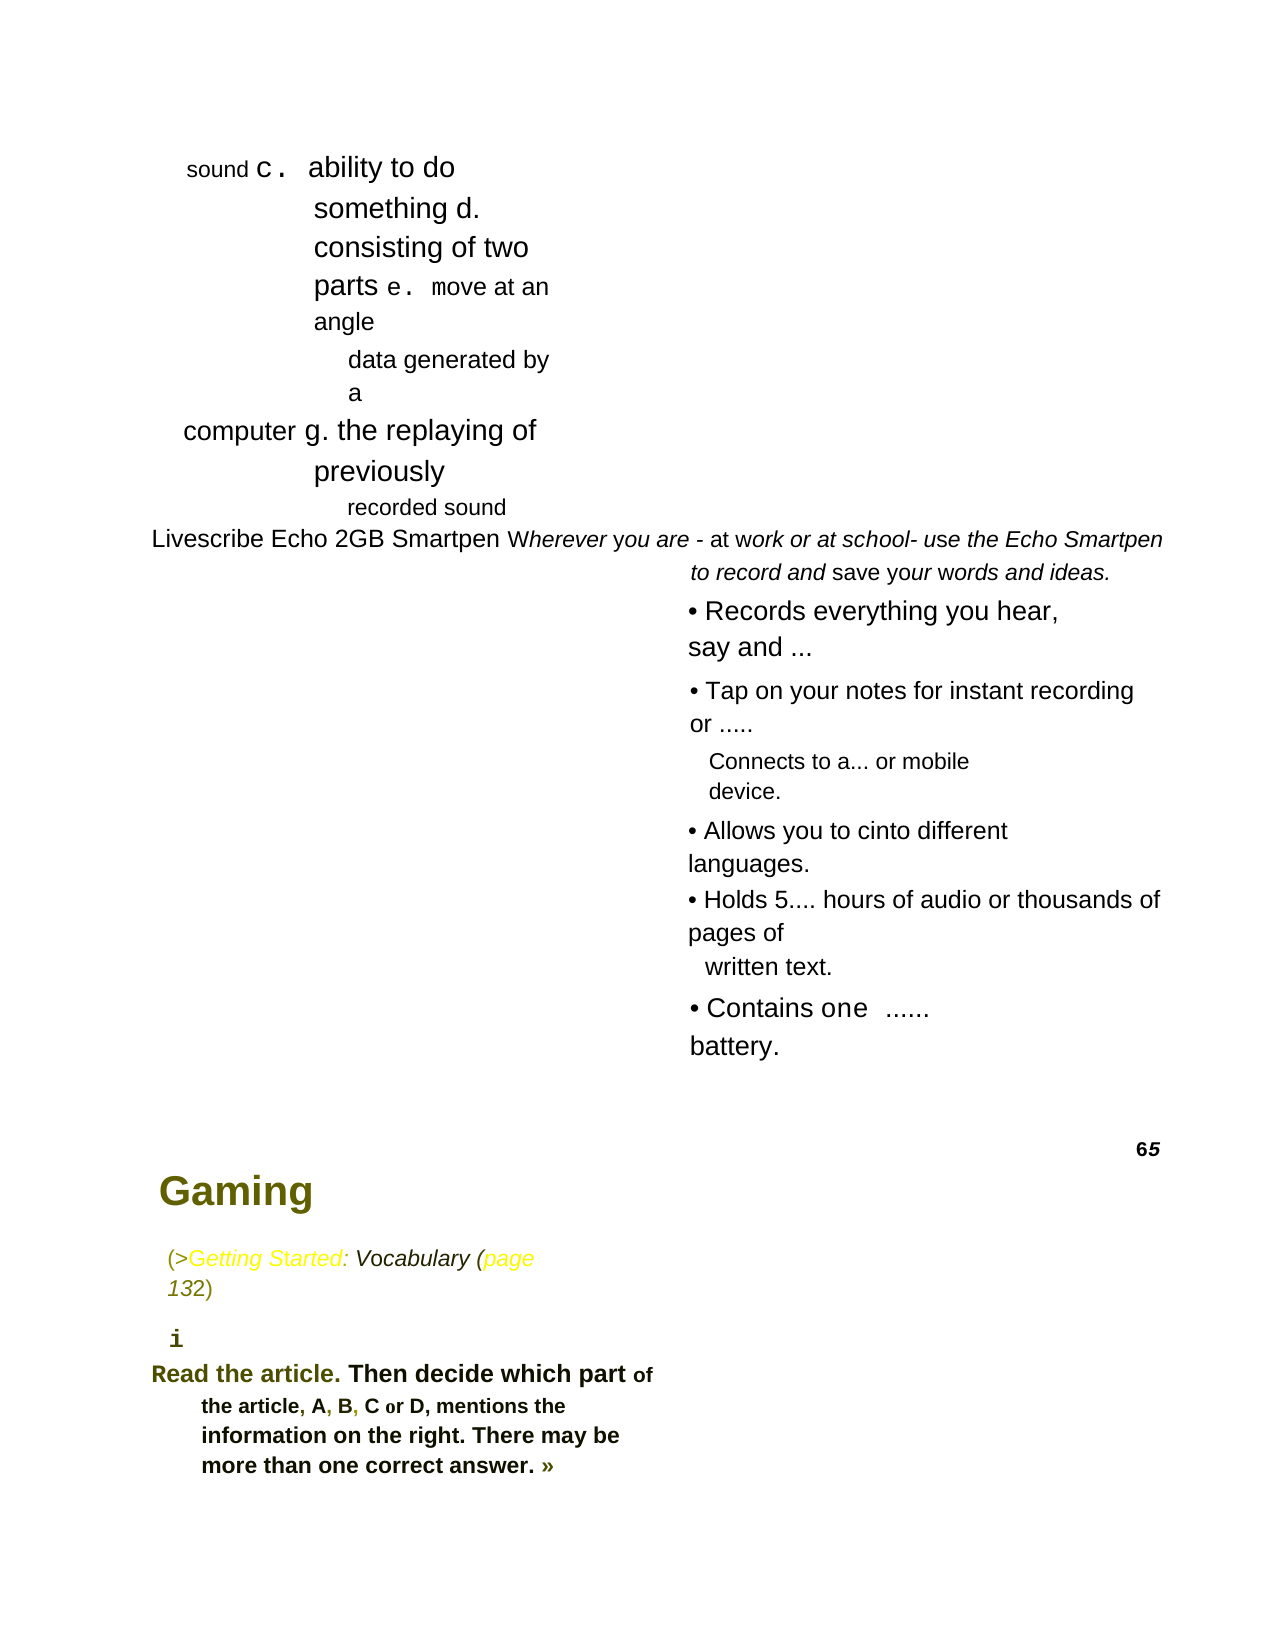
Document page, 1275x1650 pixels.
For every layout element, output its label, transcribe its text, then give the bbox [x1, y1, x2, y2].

text Read the article. Then decide which part of the article, A, B, C or D, mentions the information on the right. There may be more than one correct answer. » [151, 1359, 652, 1478]
text i [168, 1327, 211, 1355]
text sound c. ability to do something d. consisting of two parts e. move at an angle [186, 150, 587, 336]
text written text. [705, 952, 848, 981]
text recorded sound [347, 494, 517, 520]
text 65 [1135, 1139, 1194, 1162]
text • Allows you to cinto different languages. [688, 816, 1104, 878]
text • Contains one ...... battery. [689, 992, 959, 1061]
text Livescribe Echo 2GB Smartpen Wherever you are - at work or at school- use the Echo Smartpen to record and save your words and ideas. [151, 524, 1176, 585]
text • Holds 5.... hours of audio or thousands of pages of [688, 885, 1170, 947]
text • Records everything you hear, say and ... [688, 595, 1104, 662]
text computer g. the replaying of previously [183, 413, 604, 488]
text Connects to a... or mobile device. [708, 748, 1044, 804]
text • Tap on your notes for instant recording or ..... [689, 676, 1142, 738]
text (>Getting Started: Vocabulary (page 132) [167, 1245, 555, 1302]
text Gaming [158, 1166, 353, 1214]
text data generated by a [348, 345, 561, 407]
